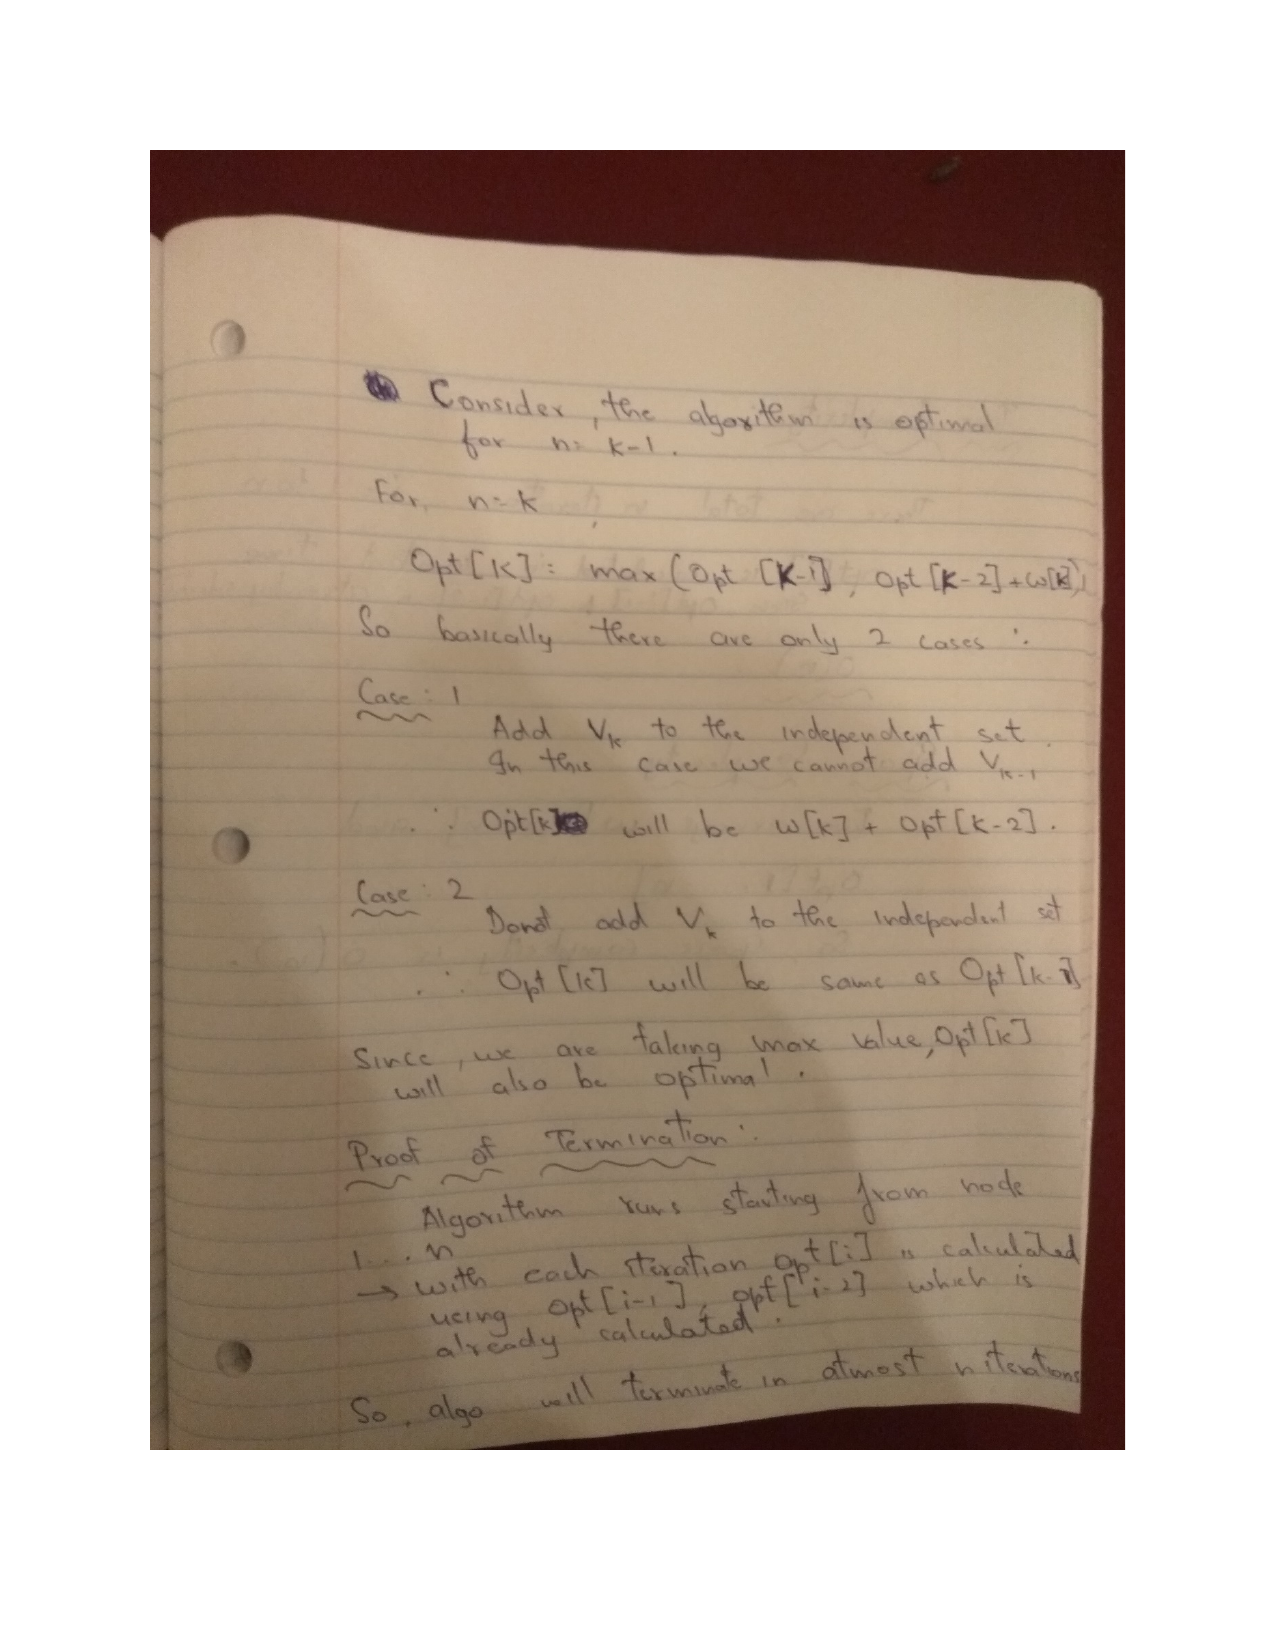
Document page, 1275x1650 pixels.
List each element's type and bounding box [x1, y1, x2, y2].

picture [150, 150, 1125, 1450]
